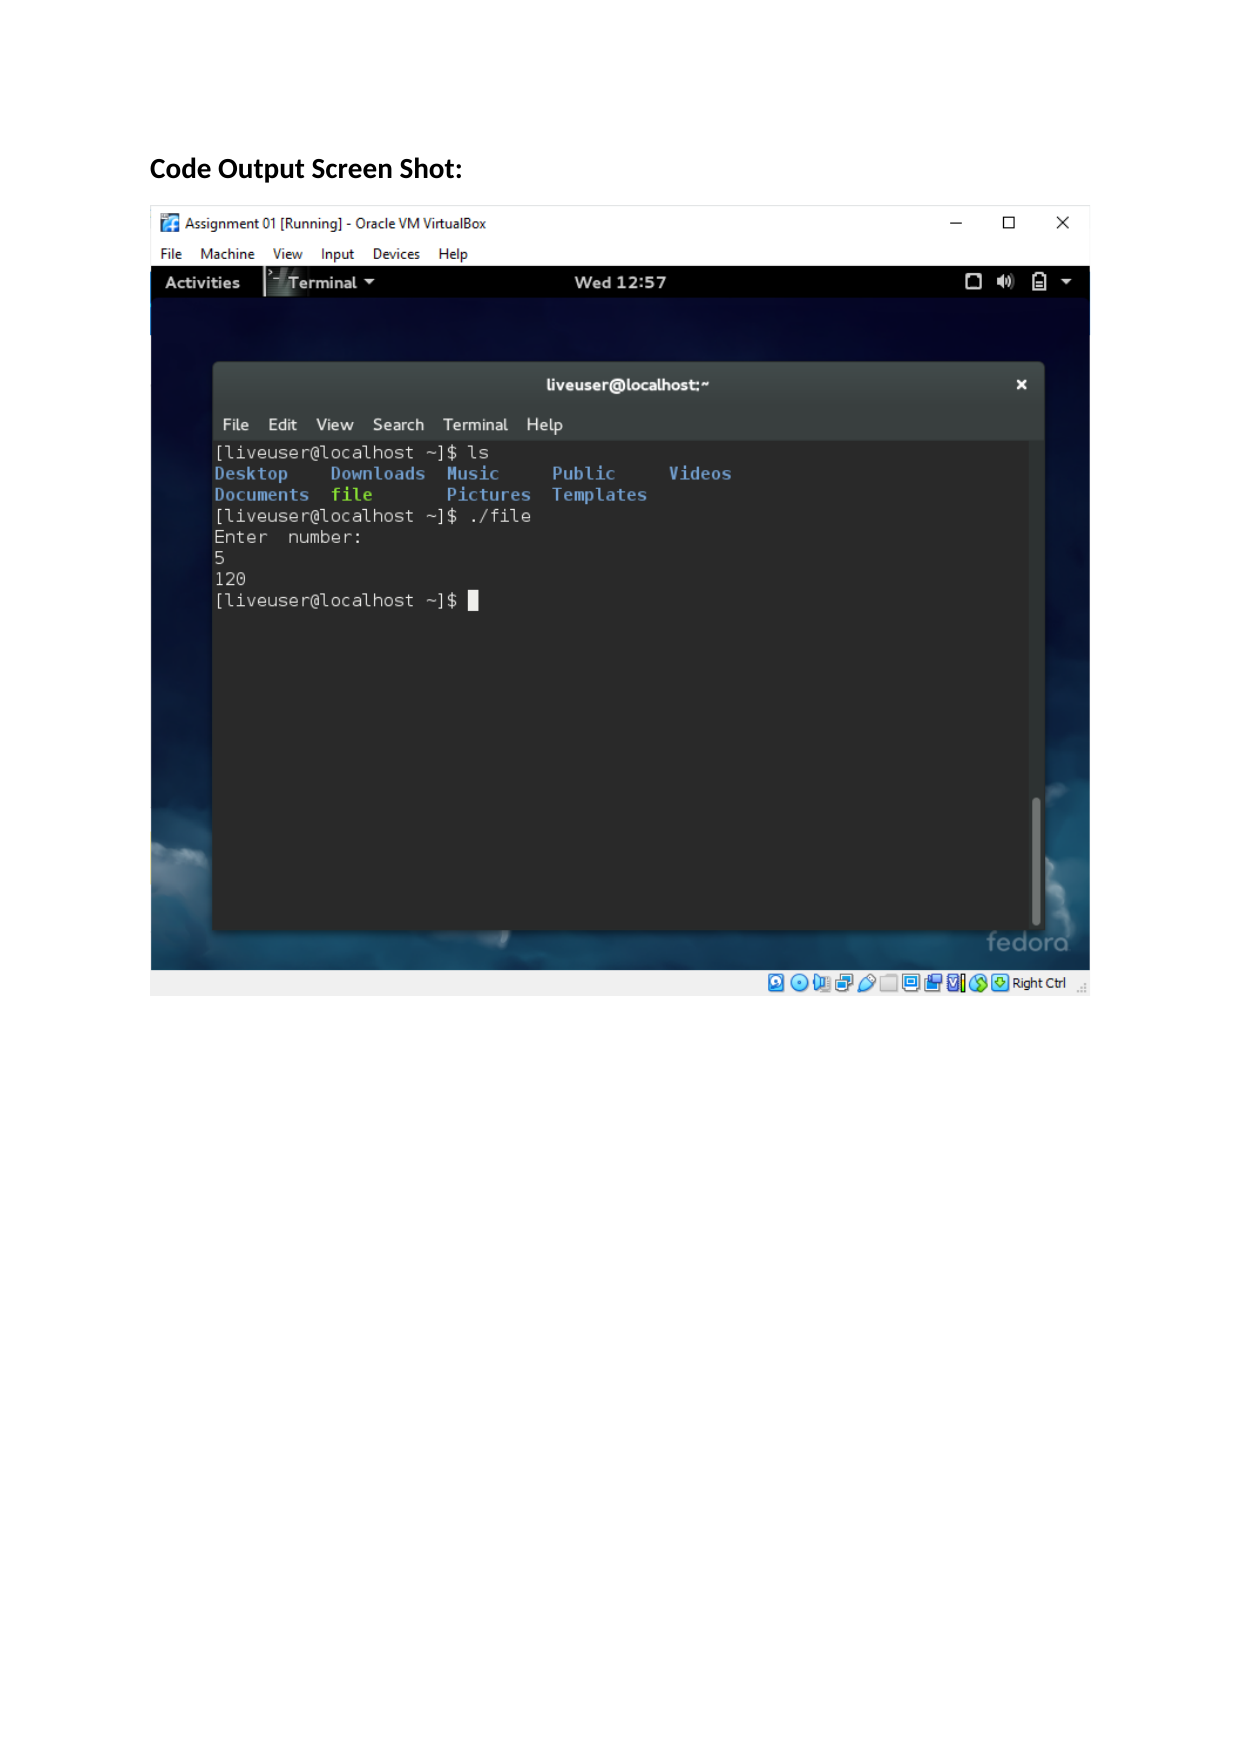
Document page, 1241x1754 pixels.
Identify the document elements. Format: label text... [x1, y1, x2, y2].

picture [150, 205, 1091, 996]
text Code Output Screen Shot: [150, 150, 1090, 186]
